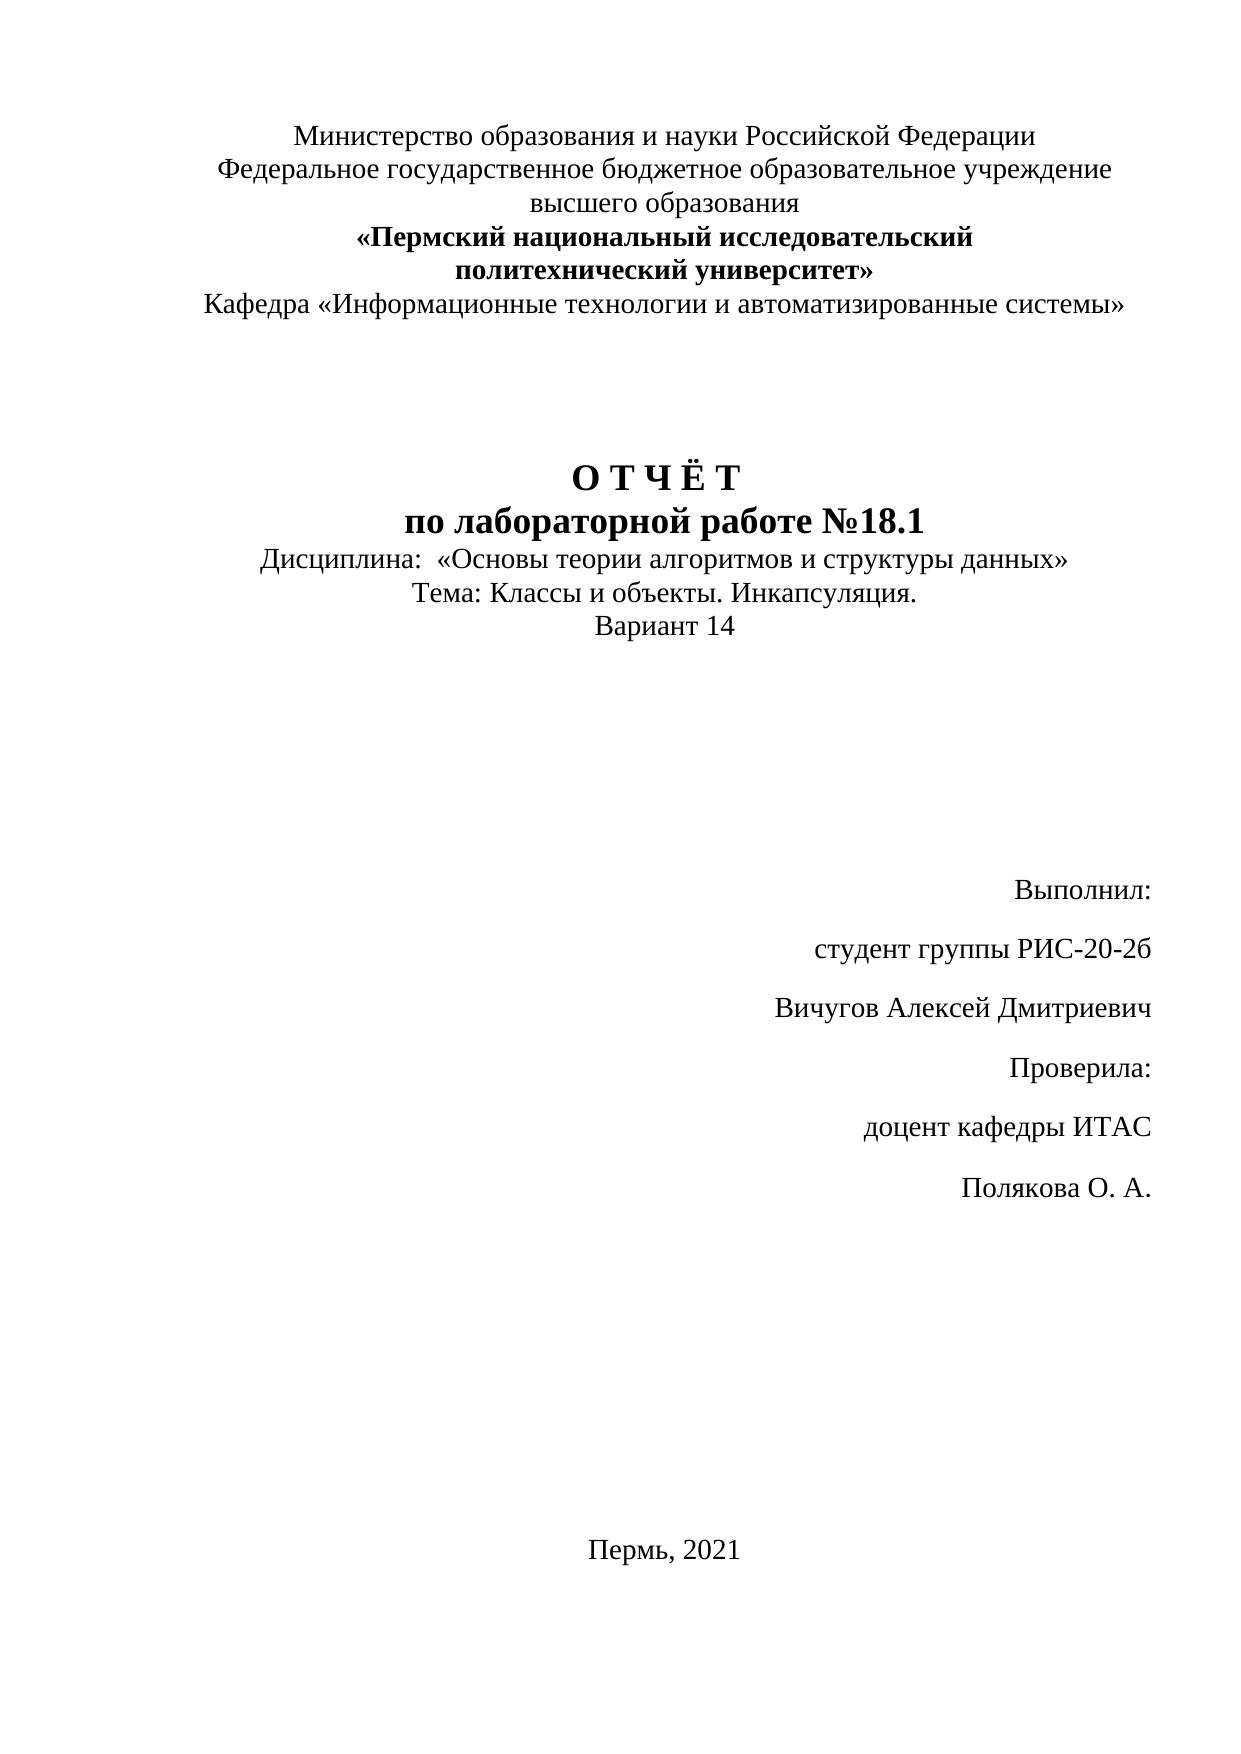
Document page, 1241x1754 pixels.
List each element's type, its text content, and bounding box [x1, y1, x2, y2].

text Кафедра «Информационные технологии и автоматизированные системы» [177, 286, 1152, 319]
text Вариант 14 [177, 608, 1152, 642]
text Дисциплина: «Основы теории алгоритмов и структуры данных» [177, 541, 1152, 575]
text доцент кафедры ИТАС [177, 1109, 1152, 1143]
text Полякова О. А. [177, 1169, 1152, 1204]
text студент группы РИС-20-2б [177, 931, 1152, 965]
text по лабораторной работе №18.1 [177, 498, 1152, 541]
text Вичугов Алексей Дмитриевич [177, 991, 1152, 1024]
text высшего‌ ‌образования‌ [177, 185, 1152, 219]
text Министерство образования и науки Российской Федерации Федеральное‌ ‌государственное‌ ‌бюджетное‌ ‌образовательное‌ ‌учреждение‌ [177, 118, 1152, 185]
text О Т Ч Ё Т [177, 455, 1152, 498]
text Выполнил: [177, 872, 1152, 905]
text Пермь, 2021 [177, 1532, 1152, 1566]
text «Пермский национальный исследовательский политехнический университет» [177, 219, 1152, 286]
text Тема: Классы и объекты. Инкапсуляция. [177, 575, 1152, 608]
text Проверила: [177, 1050, 1152, 1083]
